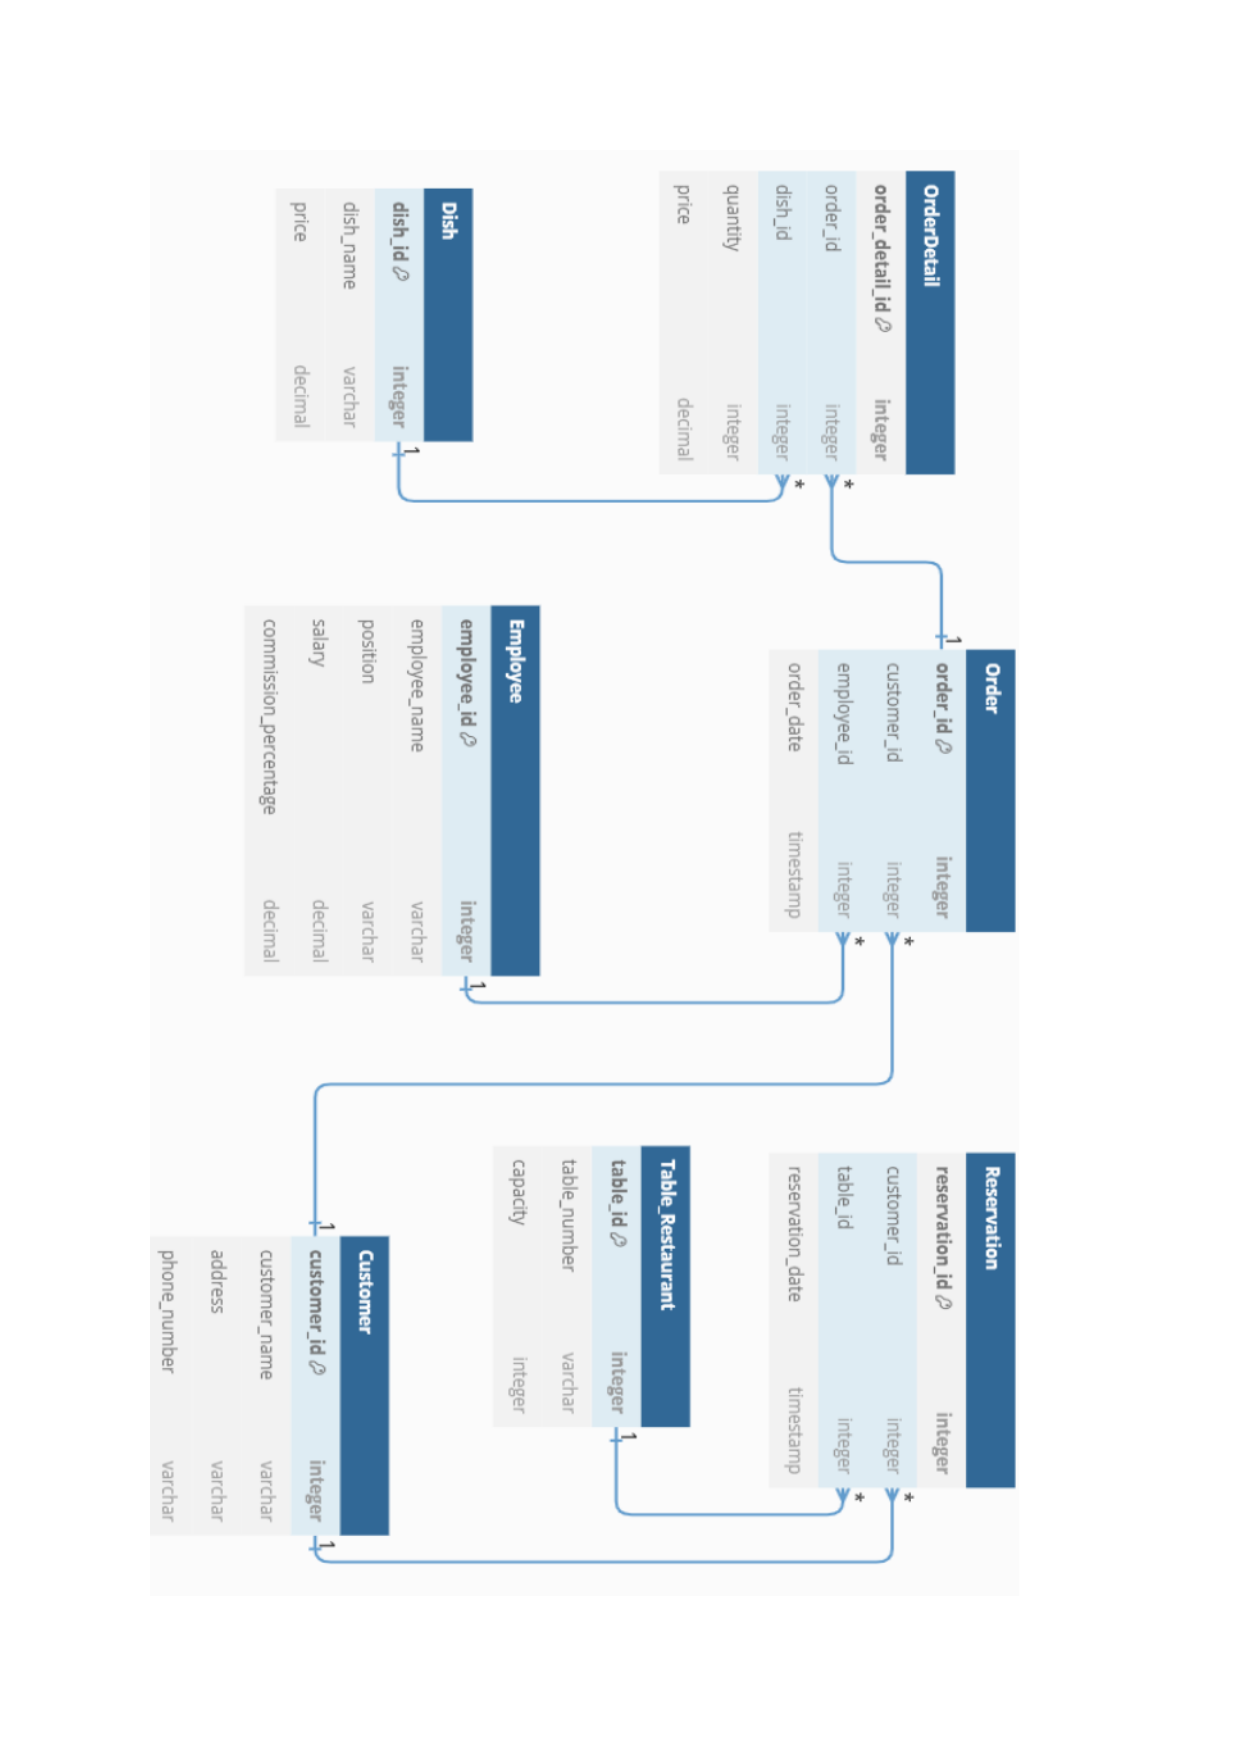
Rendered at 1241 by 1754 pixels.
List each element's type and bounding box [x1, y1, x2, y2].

picture [150, 150, 1020, 1596]
